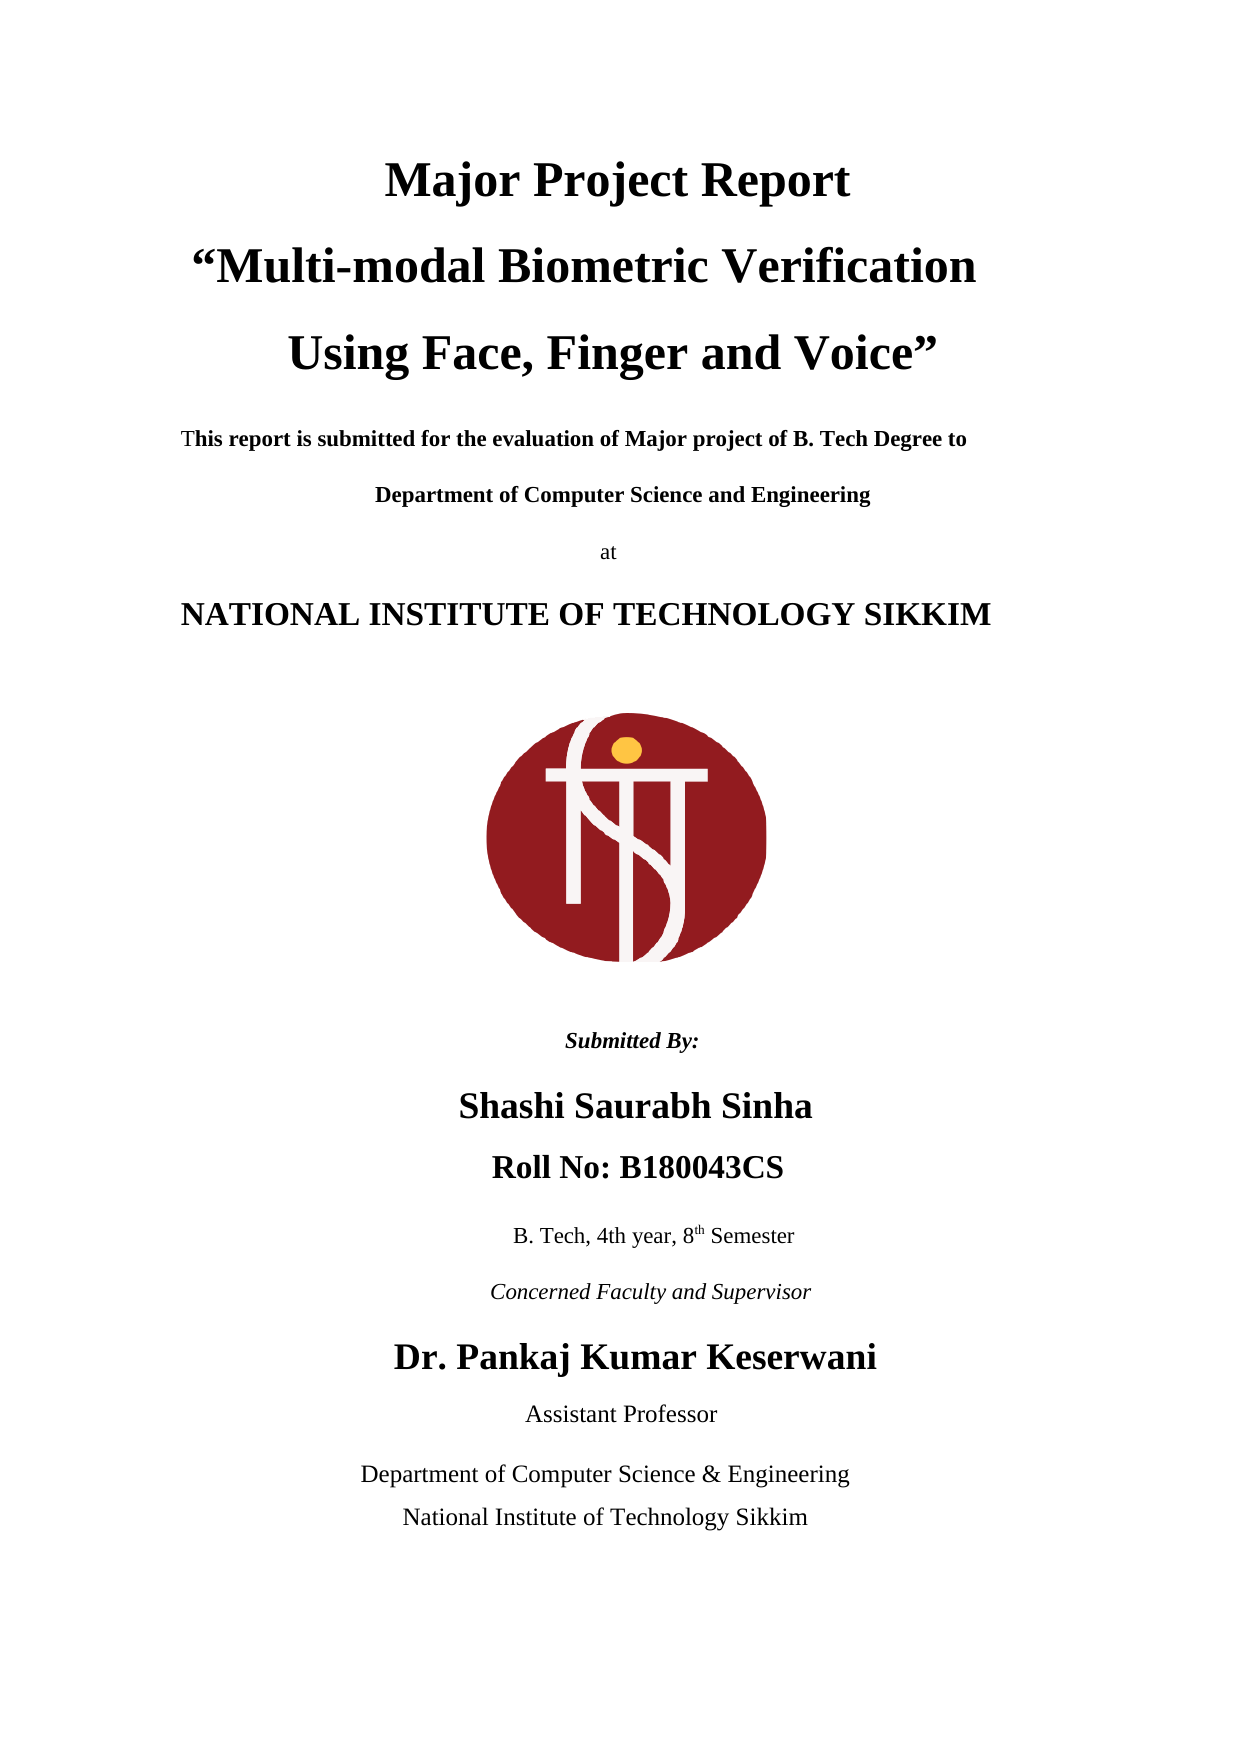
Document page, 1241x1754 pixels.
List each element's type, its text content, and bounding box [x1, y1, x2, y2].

picture [486, 713, 767, 962]
text Department of Computer Science and Engineering [300, 482, 1083, 508]
text at [556, 538, 1030, 564]
subtitle Dr. Pankaj Kumar Keserwani [331, 1334, 1029, 1377]
text “Multi-modal Biometric Verification Using Face, Finger and Voice” [181, 236, 1000, 380]
subtitle Major Project Report [300, 150, 1057, 207]
text NATIONAL INSTITUTE OF TECHNOLOGY SIKKIM [181, 594, 1028, 632]
text Roll No: B180043CS [181, 1148, 1031, 1186]
text Department of Computer Science & Engineering National Institute of Technology Sikkim [360, 1459, 850, 1531]
subtitle Shashi Saurabh Sinha [150, 1083, 1030, 1126]
text Concerned Faculty and Supervisor [150, 1278, 1030, 1304]
text This report is submitted for the evaluation of Major project of B. Tech Degree to [150, 425, 1083, 452]
text Submitted By: [150, 1027, 1029, 1053]
text Assistant Professor [465, 1399, 1030, 1428]
text B. Tech, 4th year, 8th Semester [181, 1222, 1029, 1248]
